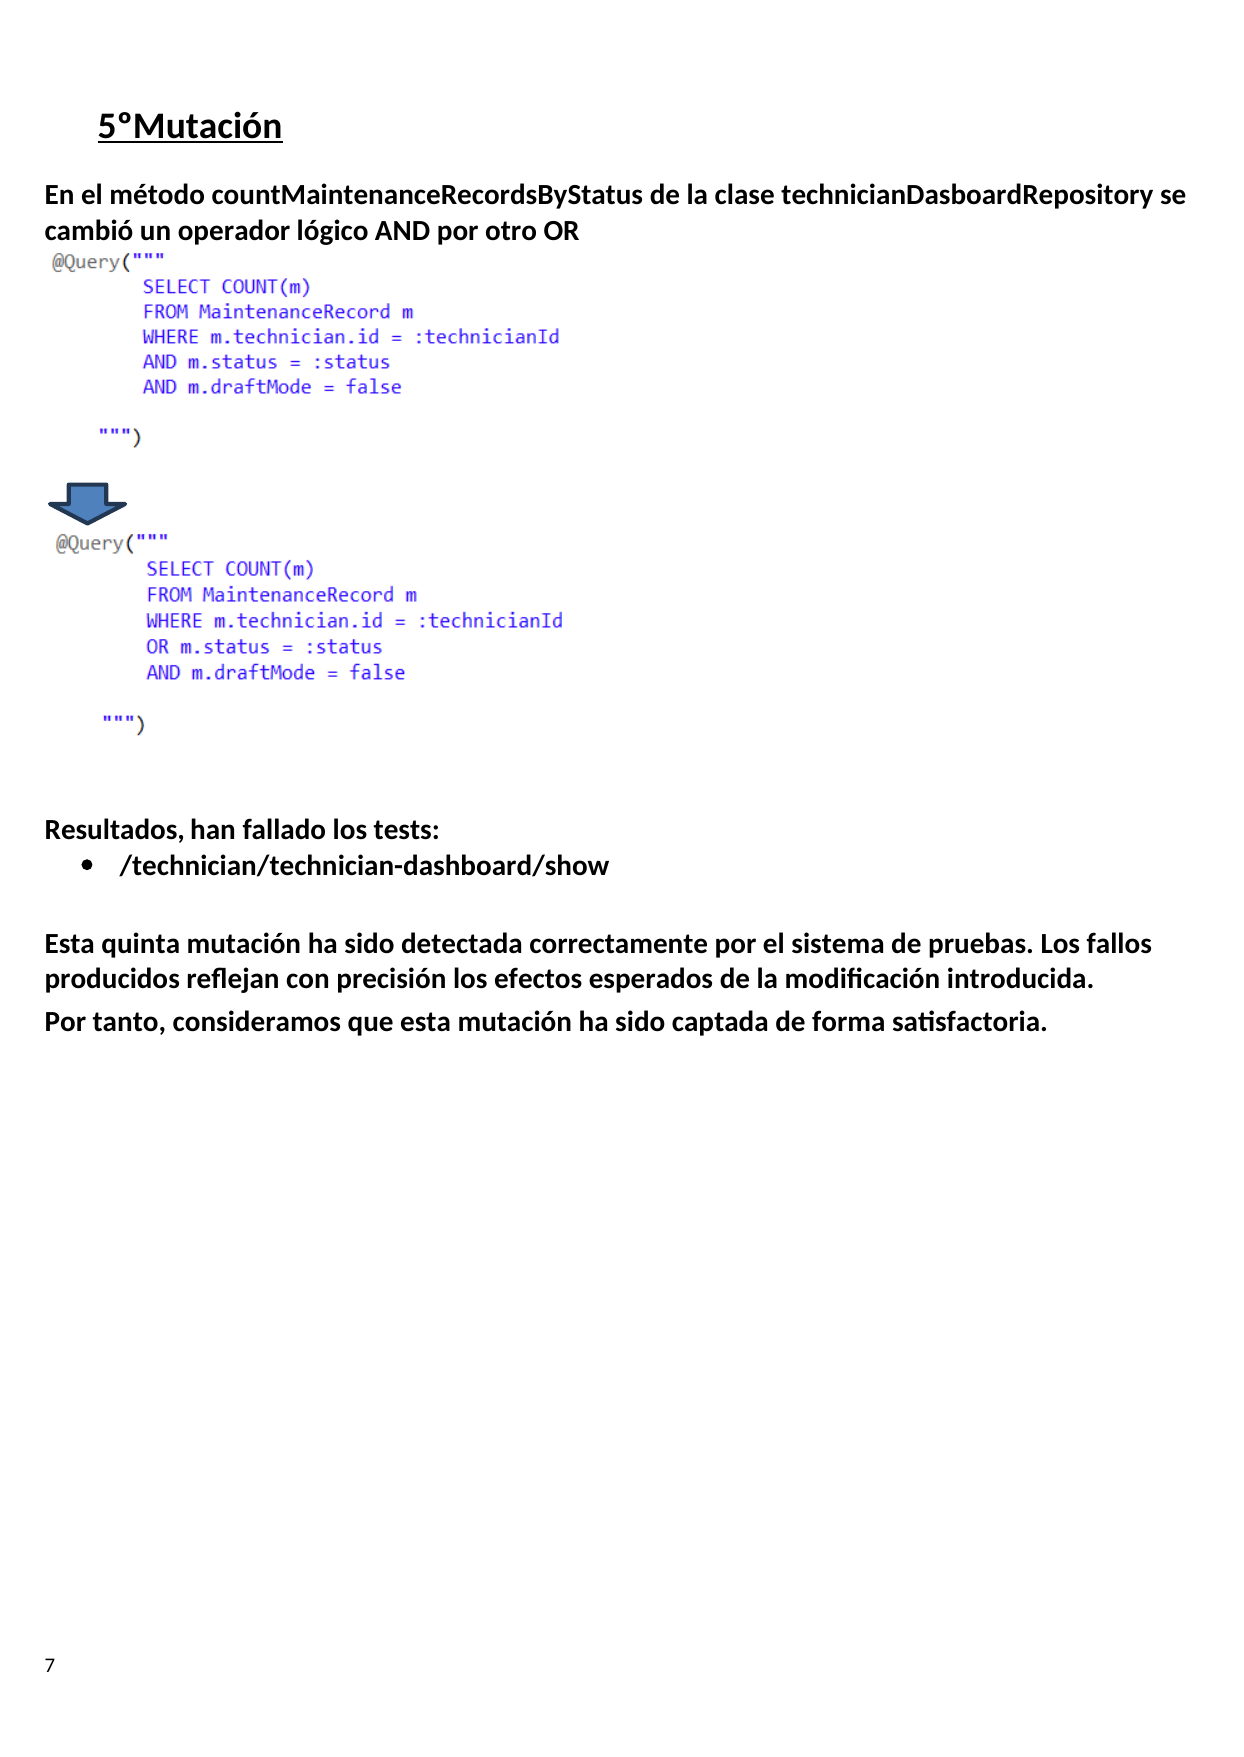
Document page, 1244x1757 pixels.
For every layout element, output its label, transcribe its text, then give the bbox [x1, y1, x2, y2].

list /technician/technician-dashboard/show [82, 847, 1199, 882]
subtitle 5ºMutación [97, 102, 1199, 148]
text Esta quinta mutación ha sido detectada correctamente por el sistema de pruebas. Los fallos producidos reflejan con precisión los efectos esperados de la modificación introducida. [44, 925, 1199, 996]
picture [44, 247, 566, 450]
text En el método countMaintenanceRecordsByStatus de la clase technicianDasboardRepository se cambió un operador lógico AND por otro OR [44, 176, 1199, 247]
text Resultados, han fallado los tests: [44, 811, 1199, 847]
text Por tanto, consideramos que esta mutación ha sido captada de forma satisfactoria. [44, 1003, 1199, 1038]
picture [44, 521, 585, 740]
